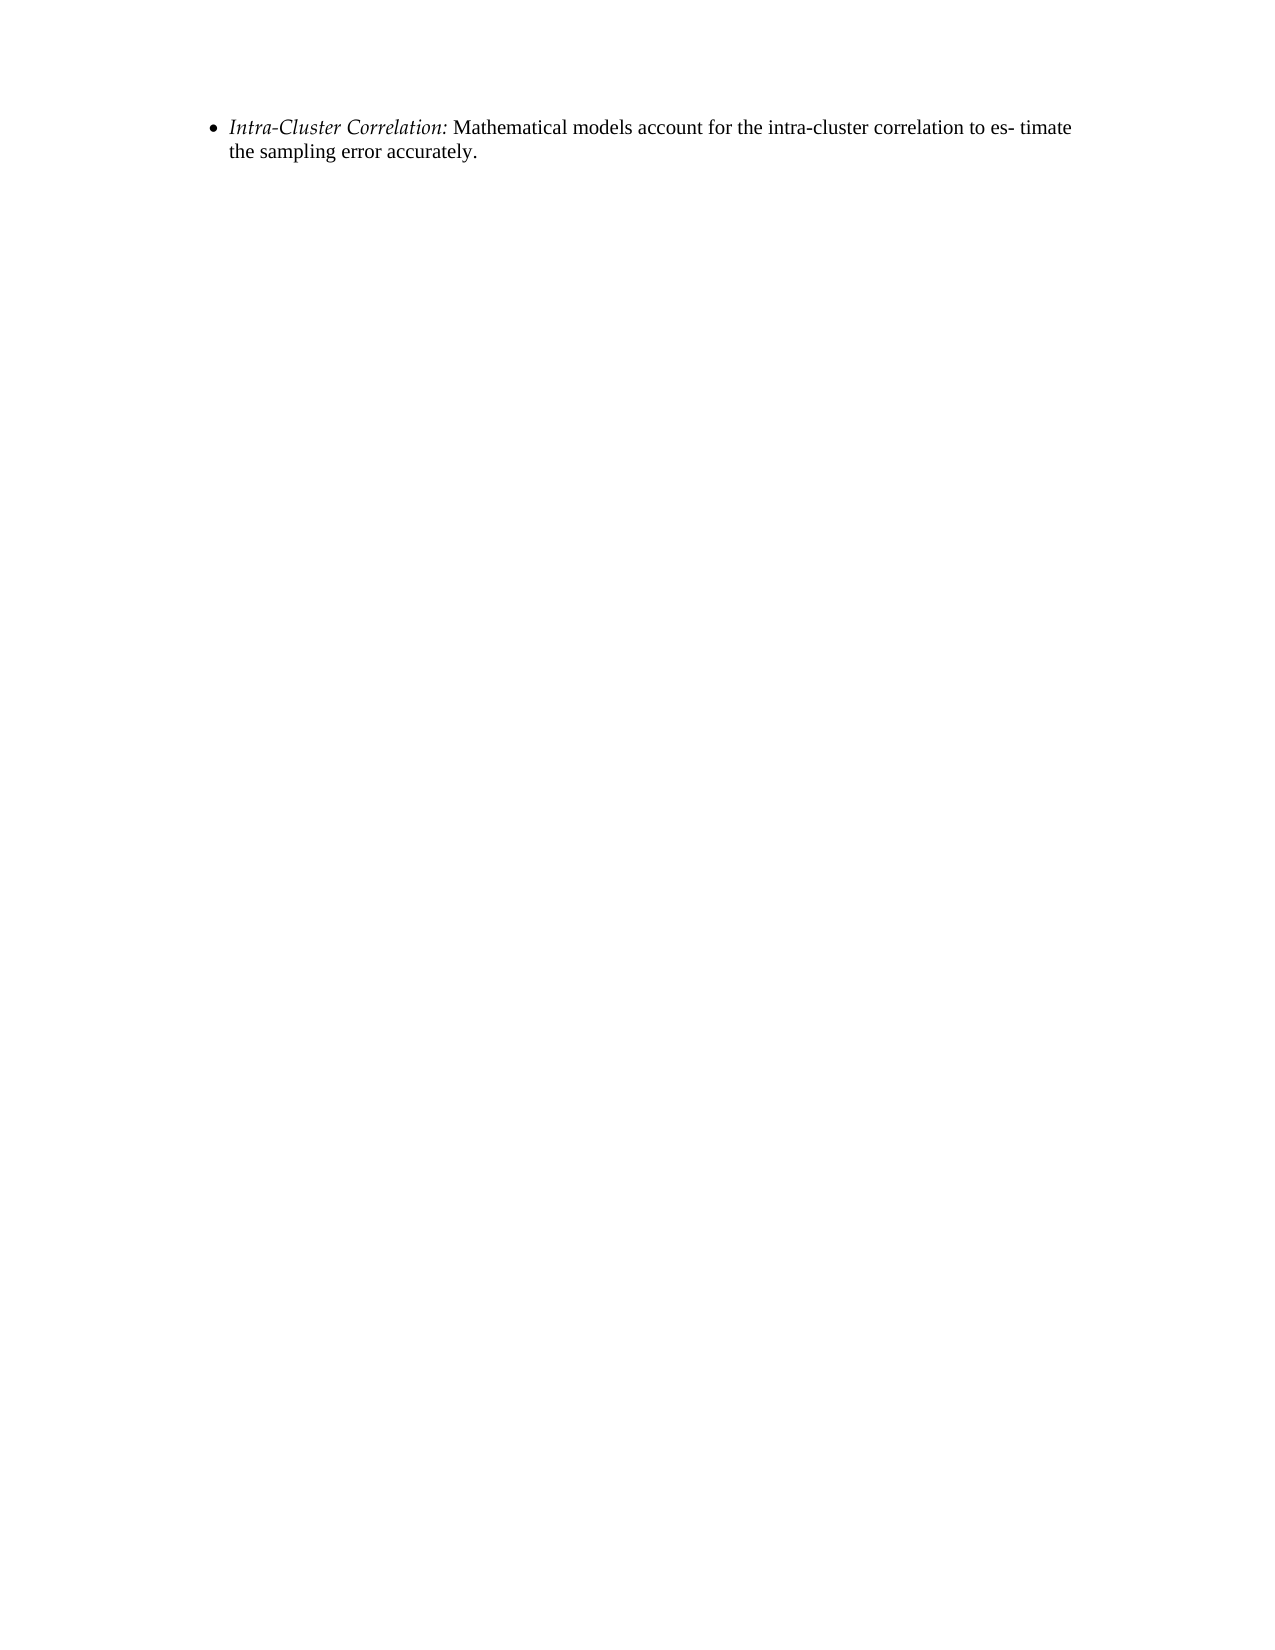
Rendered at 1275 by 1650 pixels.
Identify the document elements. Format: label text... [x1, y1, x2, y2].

list Intra-Cluster Correlation: Mathematical models account for the intra-cluster correlation to es- timate the sampling error accurately. [208, 112, 1098, 163]
